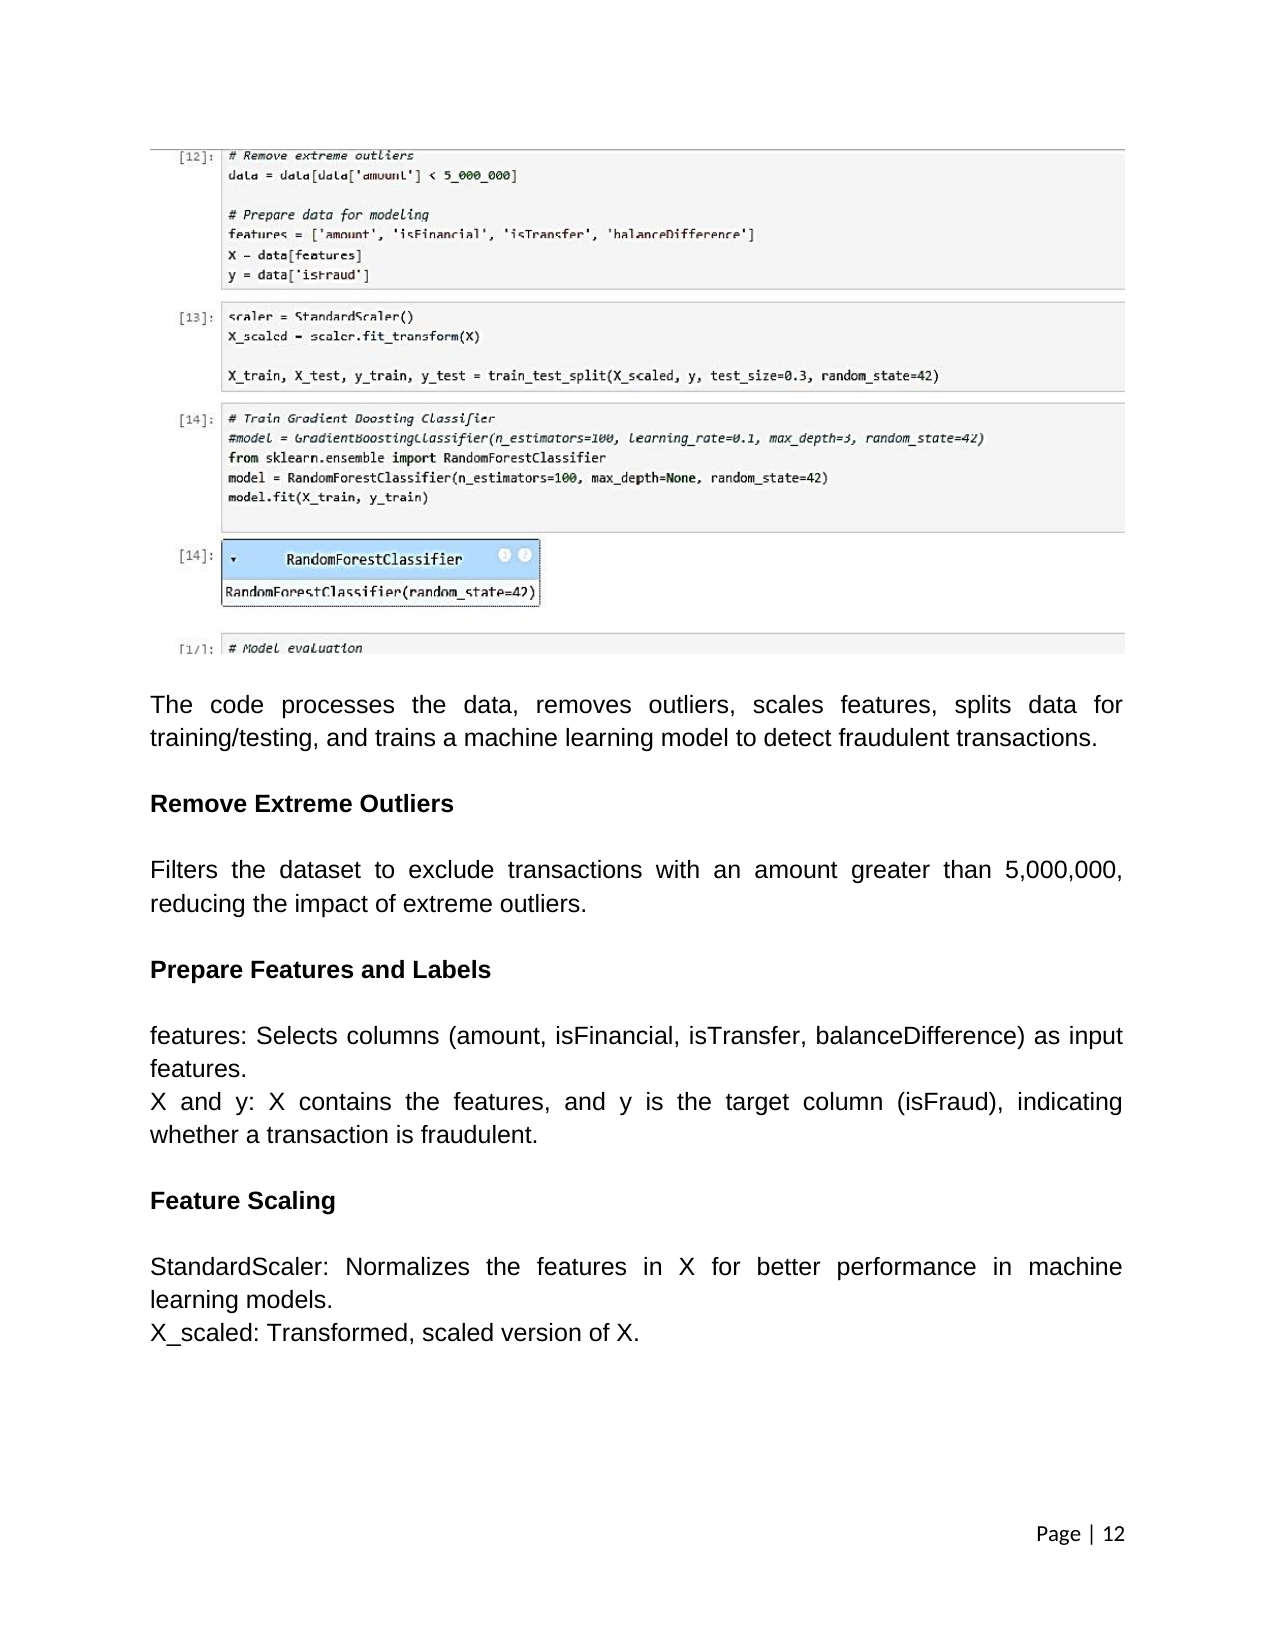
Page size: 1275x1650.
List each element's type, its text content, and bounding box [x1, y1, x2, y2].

text X_scaled: Transformed, scaled version of X. [150, 1318, 1125, 1347]
text X and y: X contains the features, and y is the target column (isFraud), indicating whether a transaction is fraudulent. [150, 1087, 1125, 1148]
picture [150, 149, 1125, 654]
text Prepare Features and Labels [150, 954, 1125, 983]
text Filters the dataset to exclude transactions with an amount greater than 5,000,000, reducing the impact of extreme outliers. [150, 856, 1125, 917]
text Feature Scaling [150, 1186, 1125, 1214]
text The code processes the data, removes outliers, scales features, splits data for training/testing, and trains a machine learning model to detect fraudulent transactions. [150, 690, 1125, 752]
text StandardScaler: Normalizes the features in X for better performance in machine learning models. [150, 1252, 1125, 1313]
text features: Selects columns (amount, isFinancial, isTransfer, balanceDifference) as input features. [150, 1021, 1125, 1082]
text Remove Extreme Outliers [150, 789, 1125, 818]
